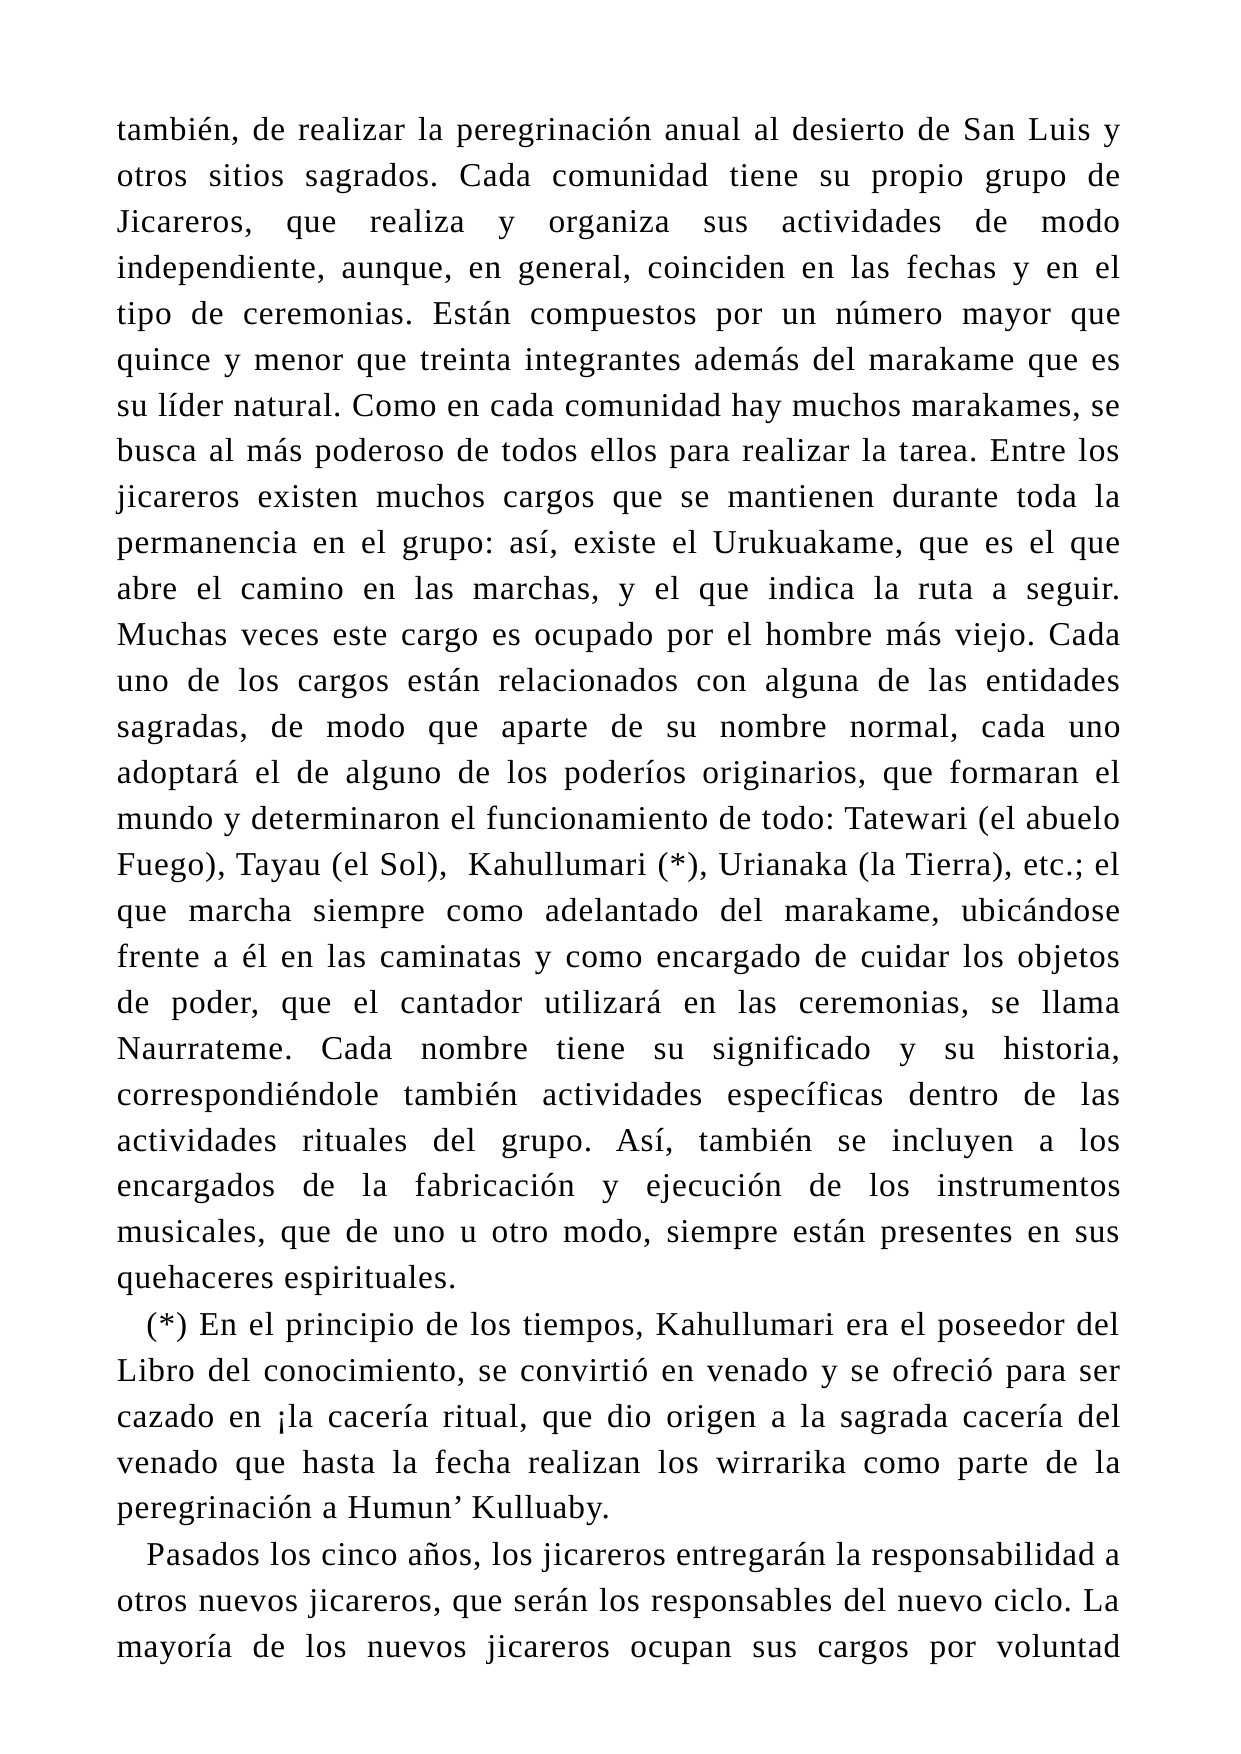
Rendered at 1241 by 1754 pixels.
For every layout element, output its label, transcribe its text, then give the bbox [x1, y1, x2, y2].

text (*) En el principio de los tiempos, Kahullumari era el poseedor del Libro del conocimiento, se convirtió en venado y se ofreció para ser cazado en ¡la cacería ritual, que dio origen a la sagrada cacería del venado que hasta la fecha realizan los wirrarika como parte de la peregrinación a Humun’ Kulluaby. [117, 1304, 1122, 1526]
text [117, 1534, 1122, 1664]
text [117, 109, 1122, 1296]
